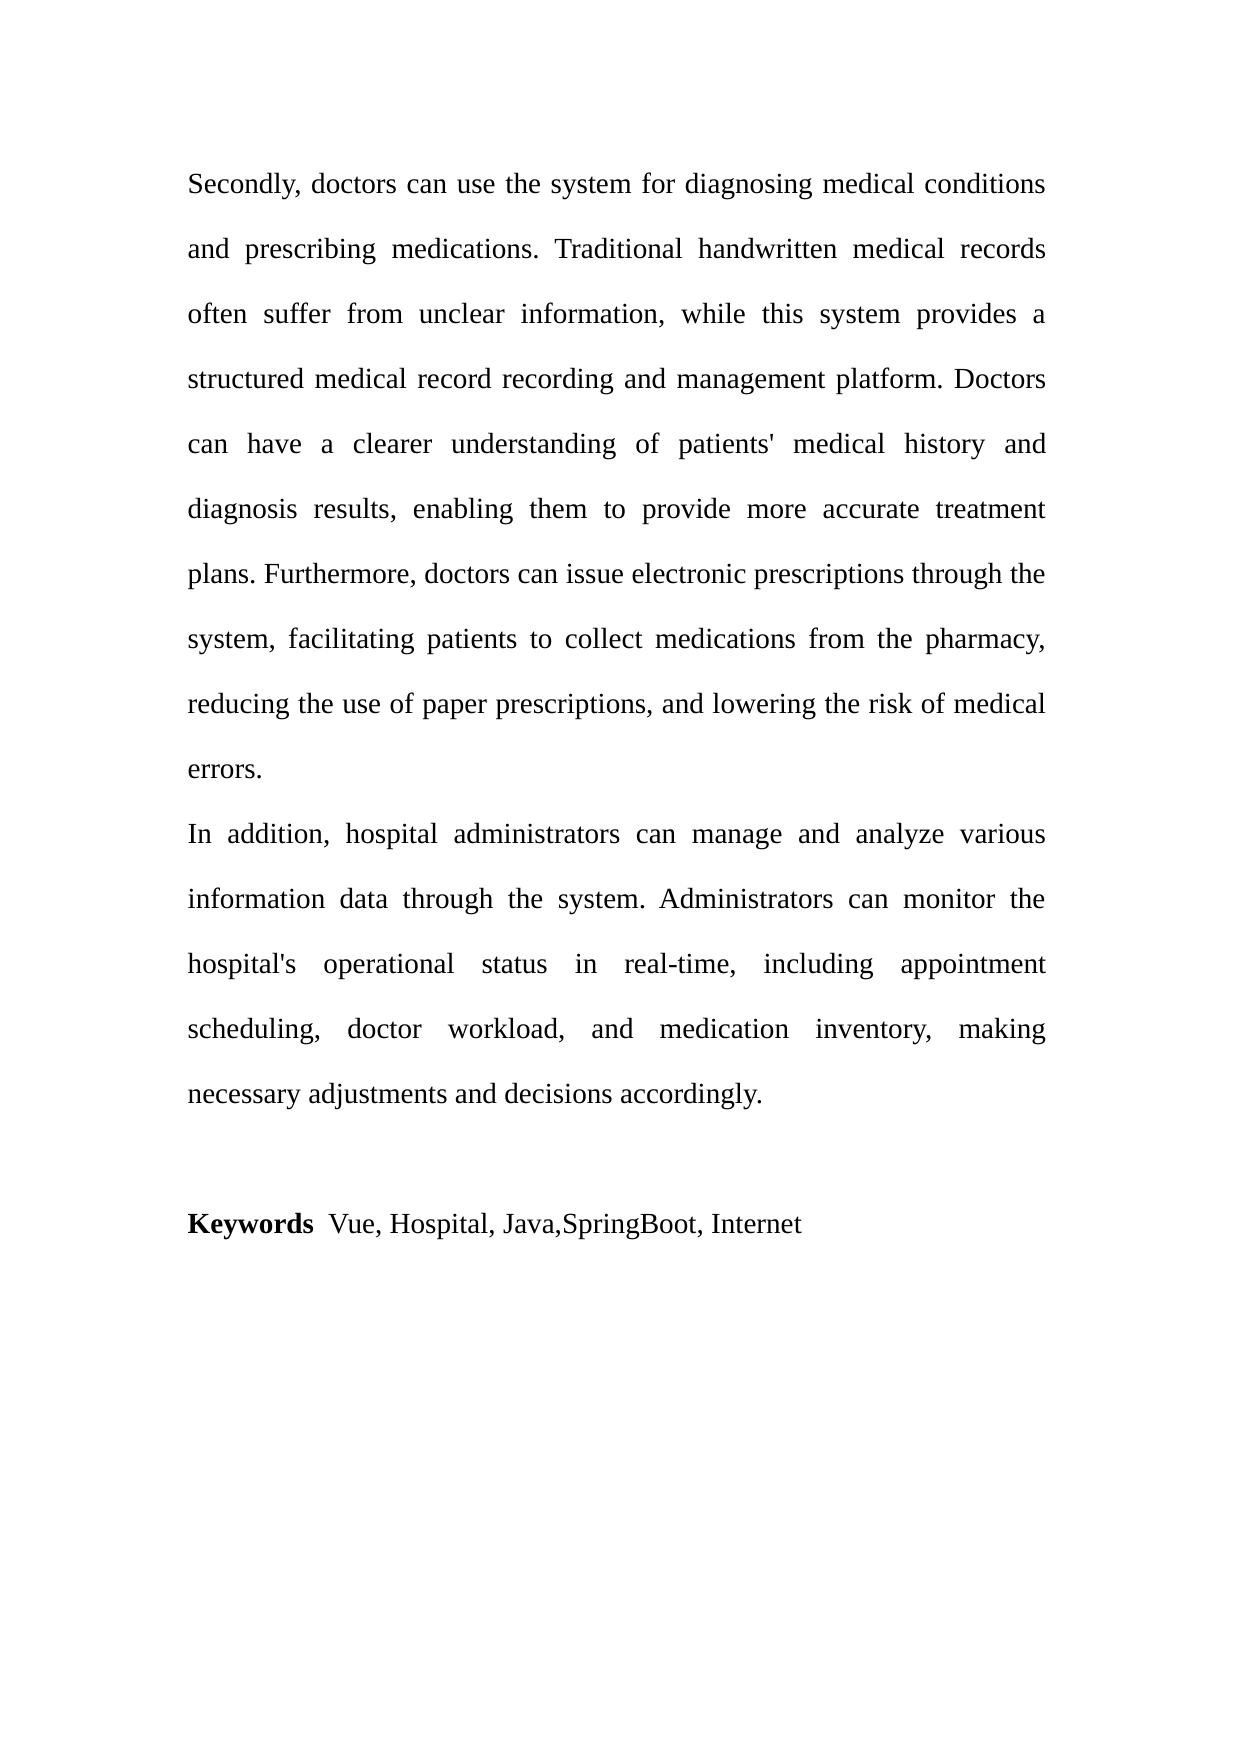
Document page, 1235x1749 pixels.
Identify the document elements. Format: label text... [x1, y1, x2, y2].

text Keywords Vue, Hospital, Java,SpringBoot, Internet [187, 1190, 1047, 1255]
text In addition, hospital administrators can manage and analyze various information data through the system. Administrators can monitor the hospital's operational status in real-time, including appointment scheduling, doctor workload, and medication inventory, making necessary adjustments and decisions accordingly. [187, 800, 1047, 1125]
text Secondly, doctors can use the system for diagnosing medical conditions and prescribing medications. Traditional handwritten medical records often suffer from unclear information, while this system provides a structured medical record recording and management platform. Doctors can have a clearer understanding of patients' medical history and diagnosis results, enabling them to provide more accurate treatment plans. Furthermore, doctors can issue electronic prescriptions through the system, facilitating patients to collect medications from the pharmacy, reducing the use of paper prescriptions, and lowering the risk of medical errors. [187, 150, 1047, 800]
